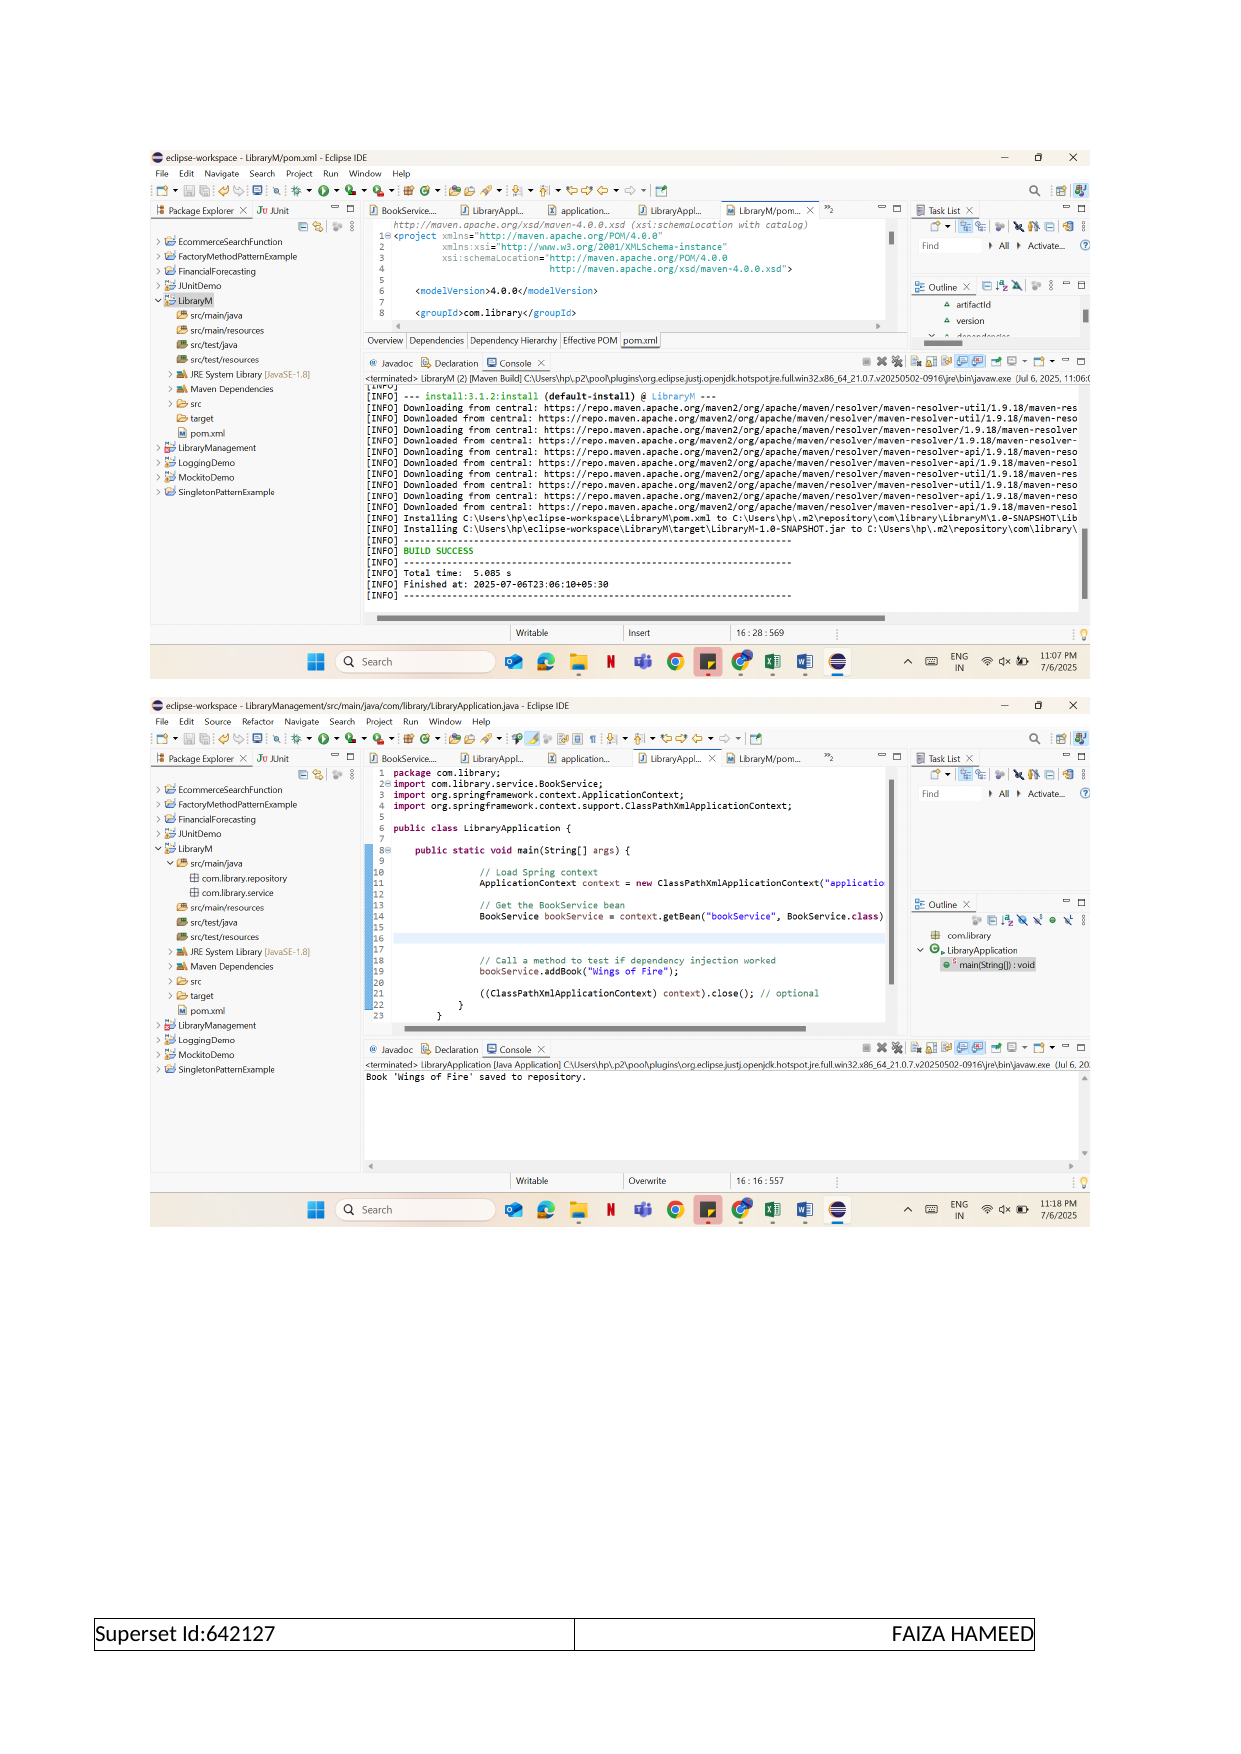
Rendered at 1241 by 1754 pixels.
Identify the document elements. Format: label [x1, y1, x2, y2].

picture [150, 150, 1091, 679]
picture [150, 697, 1091, 1227]
